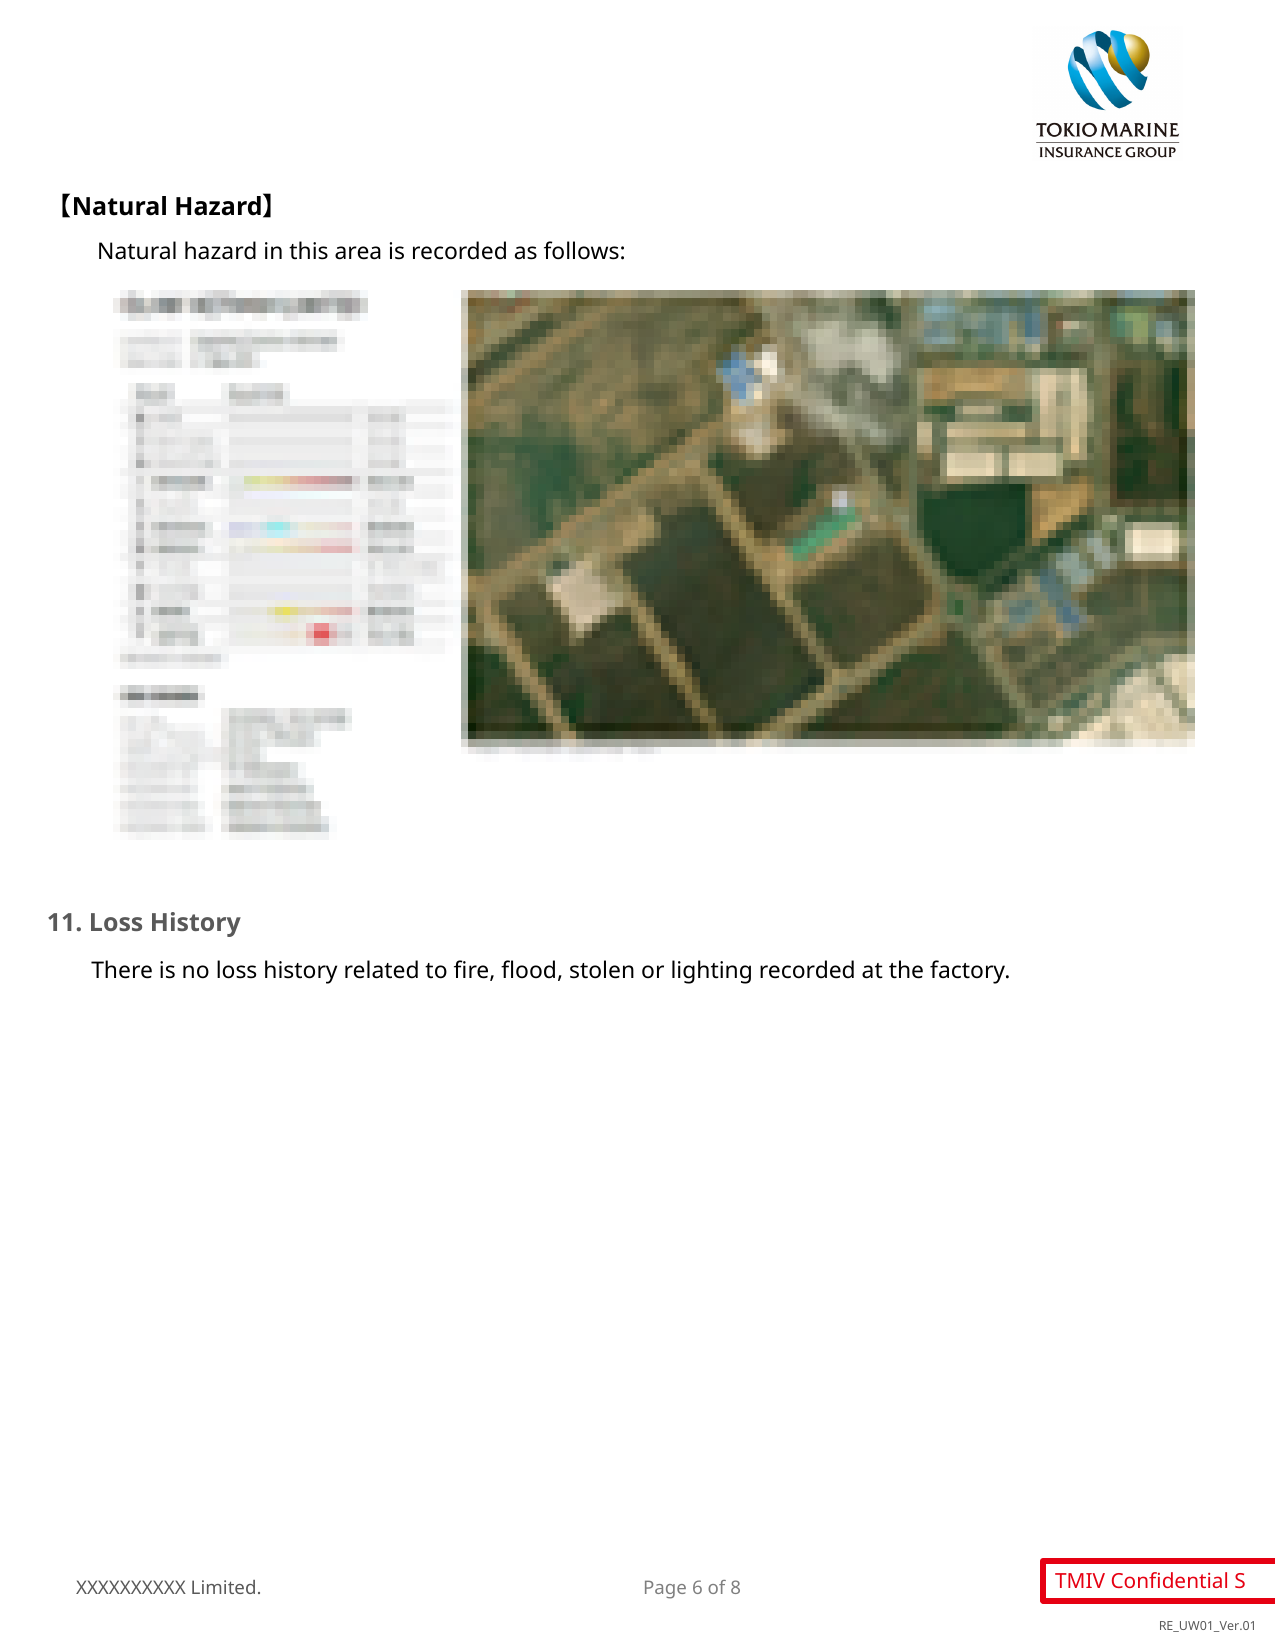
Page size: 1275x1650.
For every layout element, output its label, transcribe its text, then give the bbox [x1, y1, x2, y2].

picture [1032, 26, 1183, 161]
text Natural hazard in this area is recorded as follows: [91, 235, 1125, 266]
text 【Natural Hazard】 [47, 185, 1125, 223]
text 11. Loss History [47, 905, 1125, 939]
text There is no loss history related to fire, flood, stolen or lighting recorded at the factory. [91, 956, 1213, 983]
picture [91, 283, 1203, 840]
